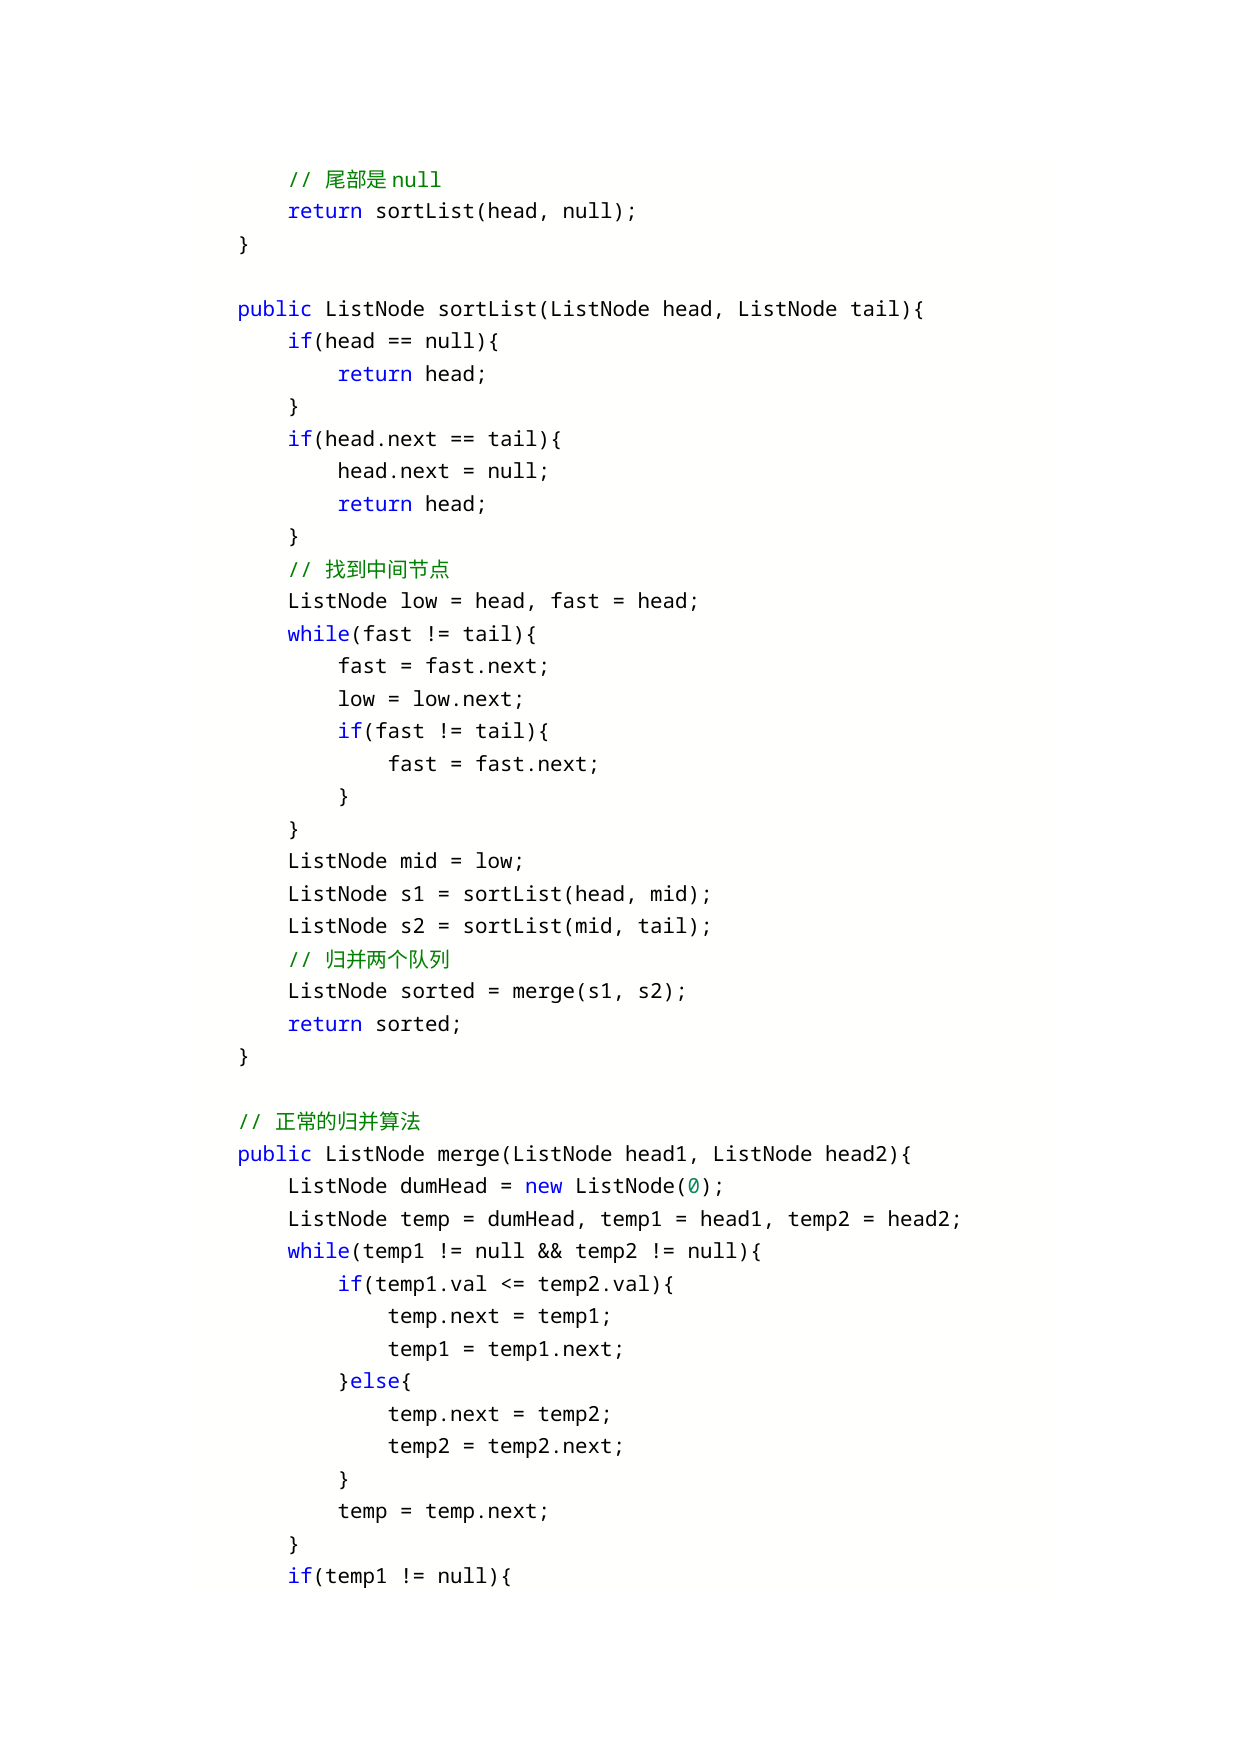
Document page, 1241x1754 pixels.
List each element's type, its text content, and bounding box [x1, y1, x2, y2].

text ListNode s2 = sortList(mid, tail); [187, 909, 1053, 942]
text fast = fast.next; [187, 747, 1053, 779]
text // 正常的归并算法 [187, 1104, 1053, 1137]
text return head; [187, 487, 1053, 519]
text temp = temp.next; [187, 1494, 1053, 1527]
text // 归并两个队列 [187, 942, 1053, 974]
text } [187, 812, 1053, 844]
text if(temp1.val <= temp2.val){ [187, 1267, 1053, 1299]
text } [187, 1527, 1053, 1559]
text } [187, 519, 1053, 552]
text // 找到中间节点 [187, 552, 1053, 584]
text return sortList(head, null); [187, 194, 1053, 227]
text } [187, 1039, 1053, 1072]
text ListNode sorted = merge(s1, s2); [187, 974, 1053, 1007]
text ListNode temp = dumHead, temp1 = head1, temp2 = head2; [187, 1202, 1053, 1234]
text head.next = null; [187, 454, 1053, 487]
text temp1 = temp1.next; [187, 1332, 1053, 1364]
text public ListNode sortList(ListNode head, ListNode tail){ [187, 292, 1053, 324]
text return sorted; [187, 1007, 1053, 1039]
text while(temp1 != null && temp2 != null){ [187, 1234, 1053, 1267]
text ListNode mid = low; [187, 844, 1053, 877]
text ListNode s1 = sortList(head, mid); [187, 877, 1053, 909]
text if(head == null){ [187, 324, 1053, 357]
text // 尾部是null [187, 162, 1053, 194]
text public ListNode merge(ListNode head1, ListNode head2){ [187, 1137, 1053, 1169]
text ListNode dumHead = new ListNode(0); [187, 1169, 1053, 1202]
text return head; [187, 357, 1053, 389]
text while(fast != tail){ [187, 617, 1053, 649]
text temp2 = temp2.next; [187, 1429, 1053, 1462]
text } [187, 779, 1053, 812]
text ListNode low = head, fast = head; [187, 584, 1053, 617]
text }else{ [187, 1364, 1053, 1397]
text } [187, 227, 1053, 259]
text temp.next = temp1; [187, 1299, 1053, 1332]
text } [187, 389, 1053, 422]
text temp.next = temp2; [187, 1397, 1053, 1429]
text if(fast != tail){ [187, 714, 1053, 747]
text if(temp1 != null){ [187, 1559, 1053, 1592]
text } [187, 1462, 1053, 1494]
text fast = fast.next; [187, 649, 1053, 682]
text if(head.next == tail){ [187, 422, 1053, 454]
text low = low.next; [187, 682, 1053, 714]
